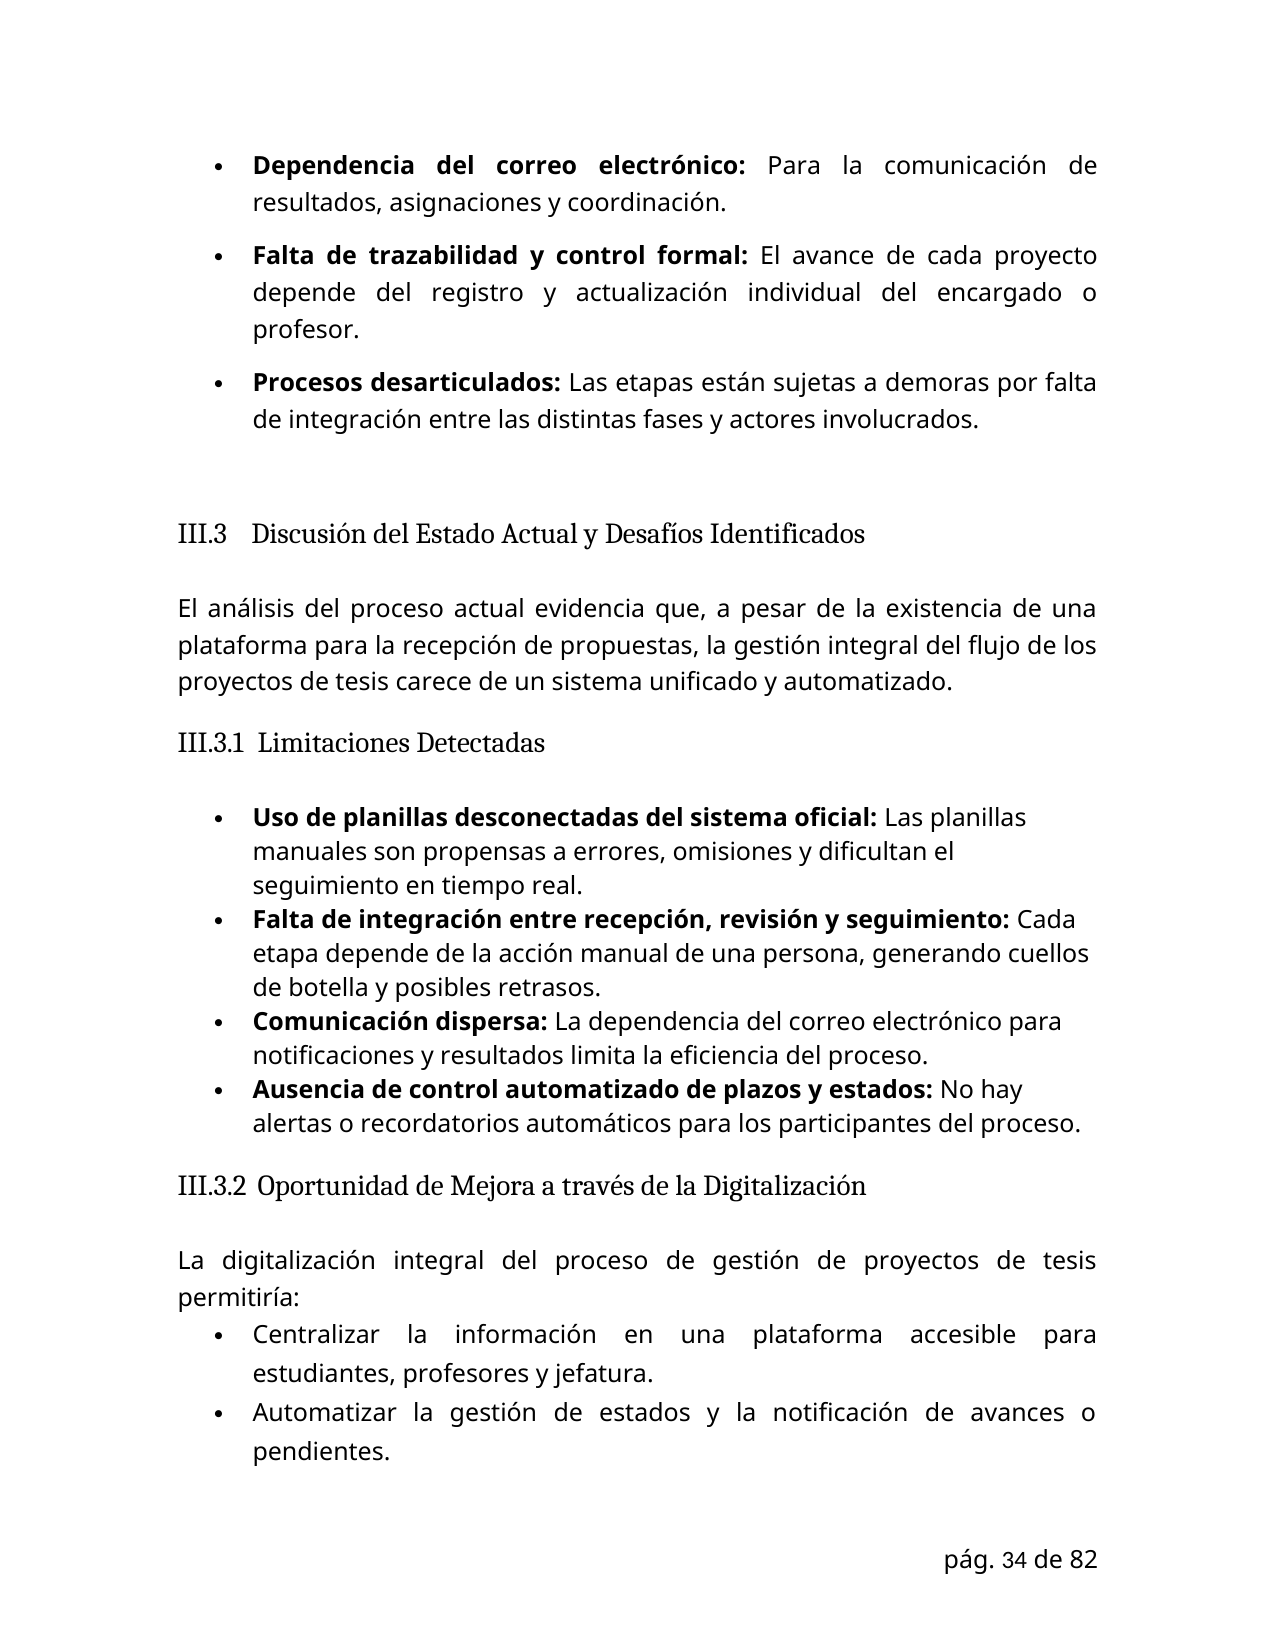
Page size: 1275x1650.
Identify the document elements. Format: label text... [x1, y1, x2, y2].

list Centralizar la información en una plataforma accesible para estudiantes, profesores y jefatura. [215, 1404, 1098, 1477]
list Procesos desarticulados: Las etapas están sujetas a demoras por falta de integración entre las distintas fases y actores involucrados. [215, 365, 1098, 436]
list Comunicación dispersa: La dependencia del correo electrónico para notificaciones y resultados limita la eficiencia del proceso. [215, 1062, 1098, 1130]
text El análisis del proceso actual evidencia que, a pesar de la existencia de una plataforma para la recepción de propuestas, la gestión integral del flujo de los proyectos de tesis carece de un sistema unificado y automatizado. [177, 591, 1098, 698]
list Dependencia del correo electrónico: Para la comunicación de resultados, asignaciones y coordinación. [215, 148, 1098, 218]
subtitle Limitaciones Detectadas [177, 726, 1098, 759]
list Falta de trazabilidad y control formal: El avance de cada proyecto depende del registro y actualización individual del encargado o profesor. [215, 238, 1098, 346]
list Uso de planillas desconectadas del sistema oficial: Las planillas manuales son propensas a errores, omisiones y dificultan el seguimiento en tiempo real. [215, 799, 1098, 902]
list Ausencia de control automatizado de plazos y estados: No hay alertas o recordatorios automáticos para los participantes del proceso. [215, 1159, 1098, 1228]
subtitle Oportunidad de Mejora a través de la Digitalización [177, 1257, 1098, 1290]
subtitle Discusión del Estado Actual y Desafíos Identificados [177, 517, 1098, 550]
text La digitalización integral del proceso de gestión de proyectos de tesis permitiría: [177, 1330, 1098, 1401]
list Falta de integración entre recepción, revisión y seguimiento: Cada etapa depende de la acción manual de una persona, generando cuellos de botella y posibles retrasos. [215, 931, 1098, 1033]
